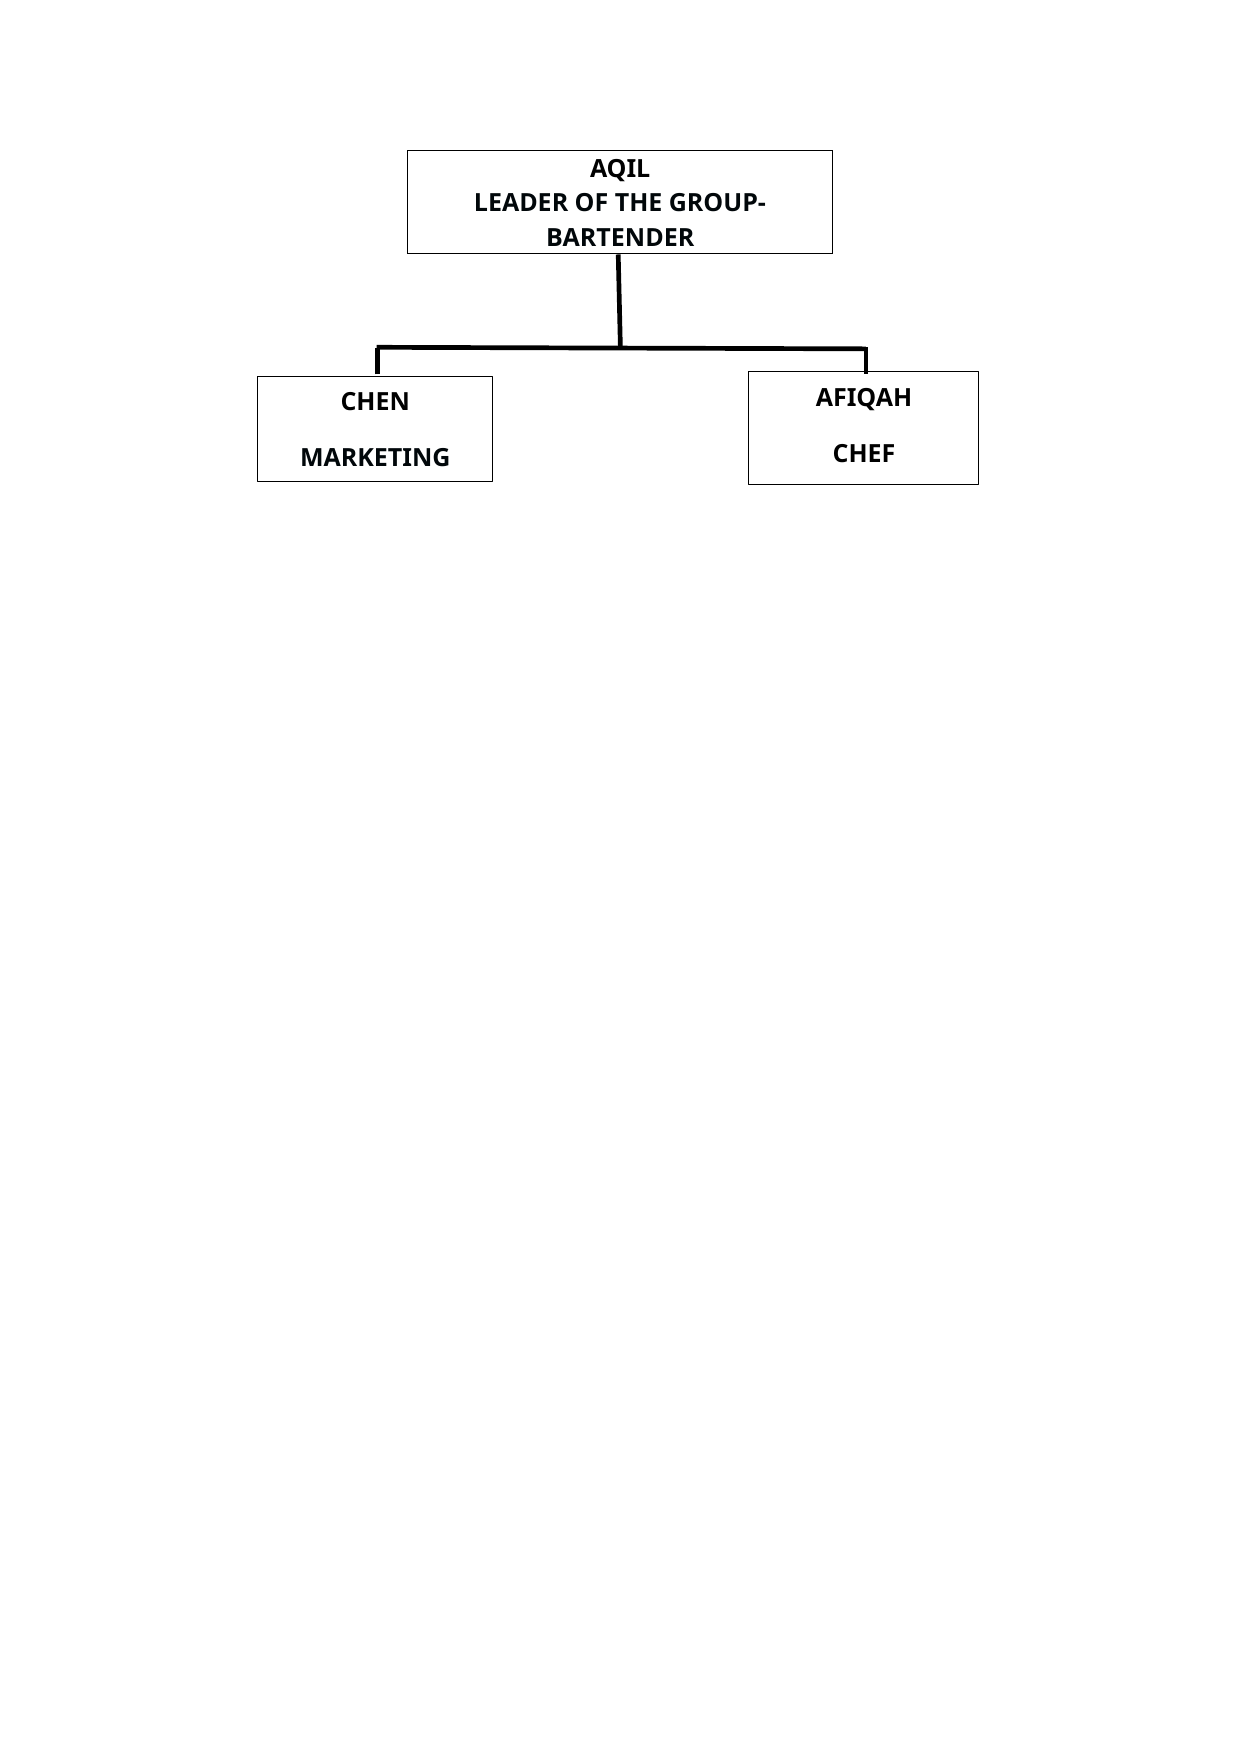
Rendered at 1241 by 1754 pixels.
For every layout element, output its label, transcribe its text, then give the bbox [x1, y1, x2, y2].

table_header AQIL LEADER OF THE GROUP-BARTENDER [408, 151, 832, 253]
